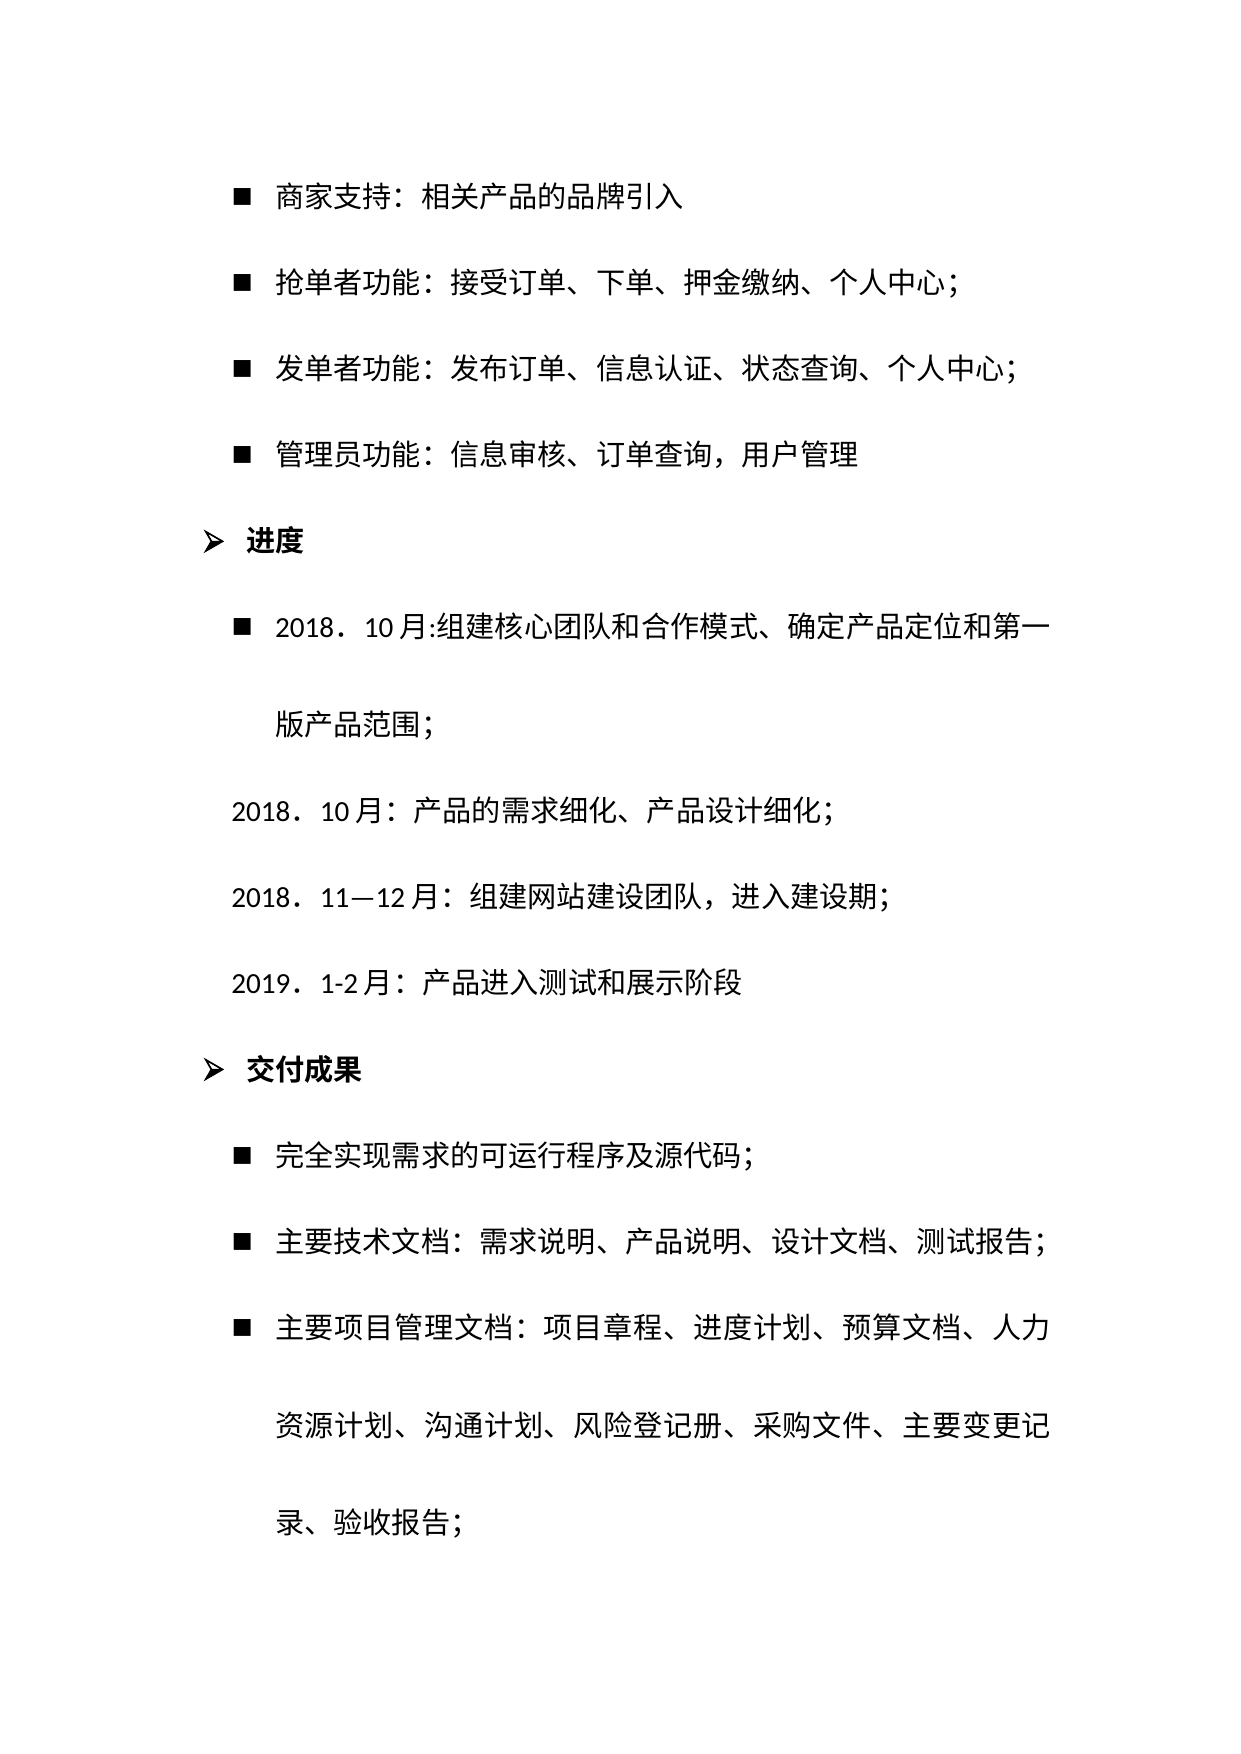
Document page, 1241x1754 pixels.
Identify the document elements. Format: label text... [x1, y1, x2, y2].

list 主要技术文档：需求说明、产品说明、设计文档、测试报告； [231, 1207, 1053, 1272]
list 主要项目管理文档：项目章程、进度计划、预算文档、人力资源计划、沟通计划、风险登记册、采购文件、主要变更记录、验收报告； [231, 1293, 1053, 1553]
list 管理员功能：信息审核、订单查询，用户管理 [231, 420, 1053, 485]
text 2018．10月：产品的需求细化、产品设计细化； [187, 776, 1053, 841]
list 完全实现需求的可运行程序及源代码； [231, 1121, 1053, 1186]
list 进度 [202, 507, 1053, 572]
list 商家支持：相关产品的品牌引入 [231, 162, 1053, 227]
text 2018．11—12月：组建网站建设团队，进入建设期； [231, 862, 1053, 927]
list 抢单者功能：接受订单、下单、押金缴纳、个人中心； [231, 248, 1053, 313]
list 交付成果 [202, 1035, 1053, 1100]
list 2018．10月:组建核心团队和合作模式、确定产品定位和第一版产品范围； [231, 593, 1053, 755]
list 发单者功能：发布订单、信息认证、状态查询、个人中心； [231, 334, 1053, 399]
text 2019．1-2月：产品进入测试和展示阶段 [231, 949, 1053, 1014]
